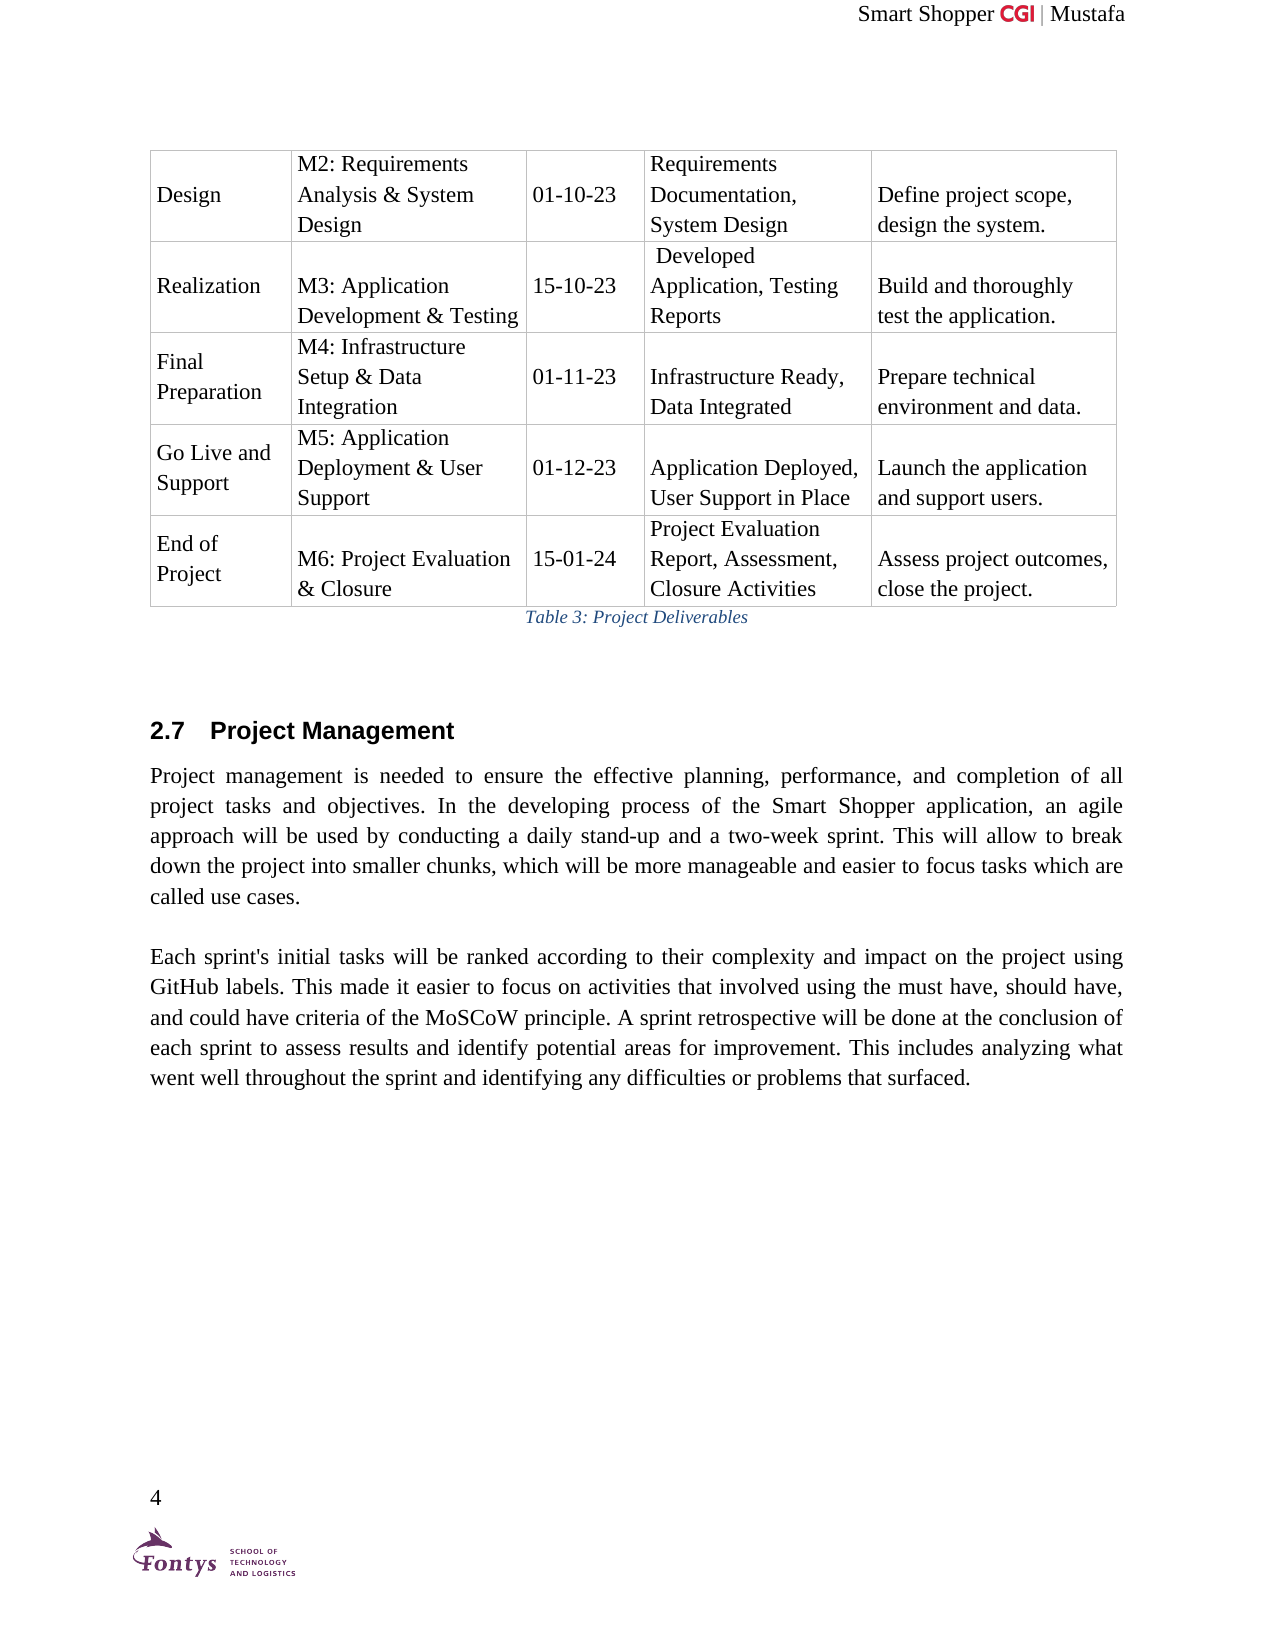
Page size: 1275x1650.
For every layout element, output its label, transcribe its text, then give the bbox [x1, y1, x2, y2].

table_cell 15-10-23 [527, 242, 644, 332]
table_cell 15-01-24 [527, 516, 644, 606]
text Each sprint's initial tasks will be ranked according to their complexity and impact on the project using GitHub labels. This made it easier to focus on activities that involved using the must have, should have, and could have criteria of the MoSCoW principle. A sprint retrospective will be done at the conclusion of each sprint to assess results and identify potential areas for improvement. This includes analyzing what went well throughout the sprint and identifying any difficulties or problems that surfaced. [150, 943, 1125, 1090]
table_cell Application Deployed, User Support in Place [645, 425, 871, 514]
table_cell M3: Application Development & Testing [292, 242, 526, 332]
table_cell M4: Infrastructure Setup & Data Integration [292, 333, 526, 423]
text Table 3: Project Deliverables [150, 606, 1125, 628]
table_cell 01-10-23 [527, 151, 644, 241]
table_cell Project Evaluation Report, Assessment, Closure Activities [645, 516, 871, 606]
text Project management is needed to ensure the effective planning, performance, and completion of all project tasks and objectives. In the developing process of the Smart Shopper application, an agile approach will be used by conducting a daily stand-up and a two-week sprint. This will allow to break down the project into smaller chunks, which will be more manageable and easier to focus tasks which are called use cases. [150, 762, 1125, 909]
table_cell Launch the application and support users. [872, 425, 1116, 514]
table_cell Build and thoroughly test the application. [872, 242, 1116, 332]
table_cell Realization [151, 242, 291, 332]
table_cell M6: Project Evaluation & Closure [292, 516, 526, 606]
table_cell Assess project outcomes, close the project. [872, 516, 1116, 606]
table_cell Final Preparation [151, 333, 291, 423]
table_cell M2: Requirements Analysis & System Design [292, 151, 526, 241]
table_cell Requirements Documentation, System Design [645, 151, 871, 241]
table_cell M5: Application Deployment & User Support [292, 425, 526, 514]
table_cell Design [151, 151, 291, 241]
picture [1000, 5, 1034, 22]
table_cell Infrastructure Ready, Data Integrated [645, 333, 871, 423]
table_cell Prepare technical environment and data. [872, 333, 1116, 423]
table_cell 01-11-23 [527, 333, 644, 423]
table_cell End of Project [151, 516, 291, 606]
subtitle Project Management [150, 716, 1125, 745]
table_cell 01-12-23 [527, 425, 644, 514]
table_cell Define project scope, design the system. [872, 151, 1116, 241]
picture [128, 1520, 300, 1582]
table_cell Developed Application, Testing Reports [645, 242, 871, 332]
table_cell Go Live and Support [151, 425, 291, 514]
